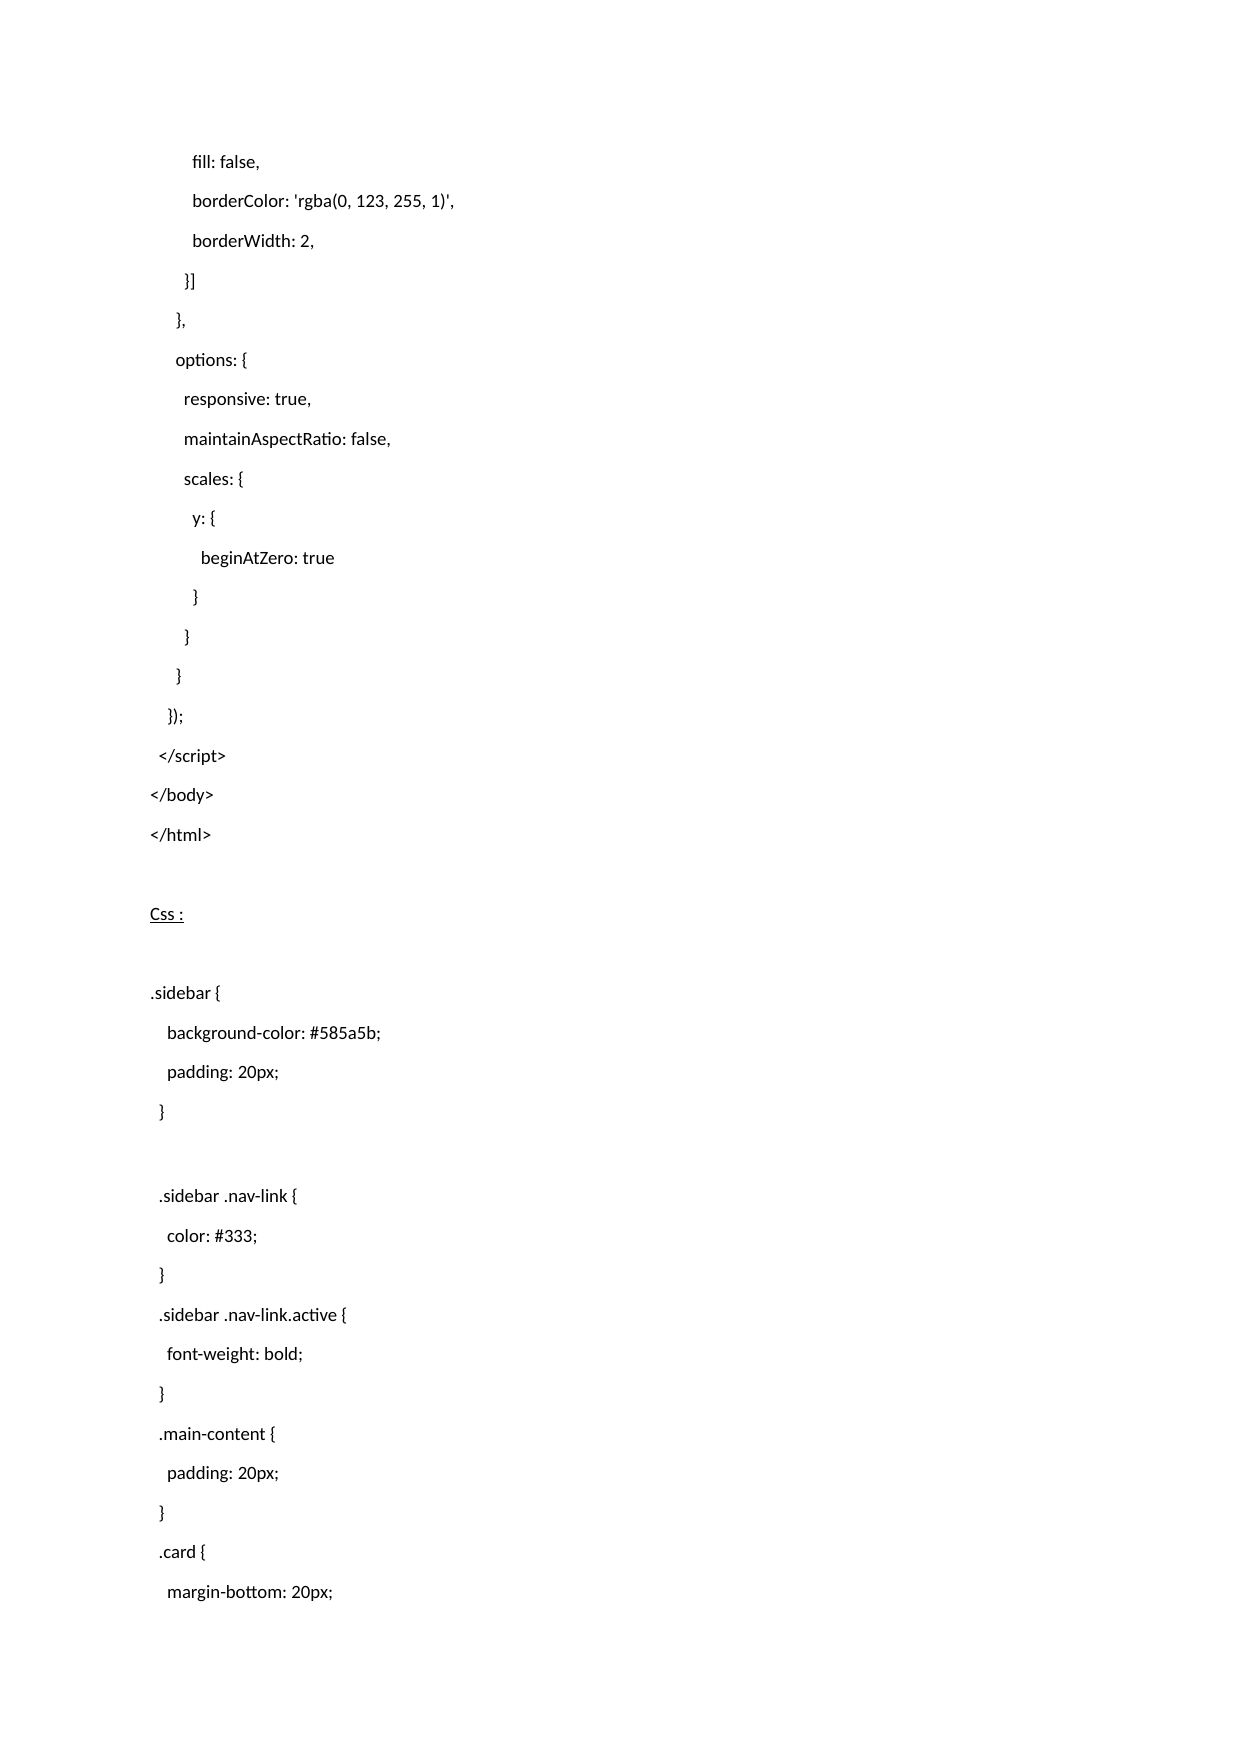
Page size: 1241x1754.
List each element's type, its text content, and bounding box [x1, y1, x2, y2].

text } [150, 1263, 1090, 1286]
text background-color: #585a5b; [150, 1021, 1090, 1044]
text } [150, 585, 1090, 608]
text y: { [150, 506, 1090, 529]
text fill: false, [150, 150, 1090, 173]
text .sidebar .nav-link.active { [150, 1303, 1090, 1326]
text } [150, 1501, 1090, 1524]
text } [150, 625, 1090, 648]
text beginAtZero: true [150, 546, 1090, 569]
text .sidebar { [150, 981, 1090, 1004]
text padding: 20px; [150, 1461, 1090, 1484]
text options: { [150, 348, 1090, 371]
text maintainAspectRatio: false, [150, 427, 1090, 450]
text Css : [150, 902, 1090, 925]
text </body> [150, 783, 1090, 806]
text </script> [150, 744, 1090, 767]
text }); [150, 704, 1090, 727]
text }] [150, 269, 1090, 292]
text </html> [150, 823, 1090, 846]
text borderWidth: 2, [150, 229, 1090, 252]
text font-weight: bold; [150, 1343, 1090, 1366]
text .main-content { [150, 1422, 1090, 1445]
text } [150, 664, 1090, 687]
text responsive: true, [150, 387, 1090, 410]
text borderColor: 'rgba(0, 123, 255, 1)', [150, 189, 1090, 212]
text margin-bottom: 20px; [150, 1580, 1090, 1603]
text } [150, 1100, 1090, 1123]
text } [150, 1382, 1090, 1405]
text padding: 20px; [150, 1060, 1090, 1083]
text .card { [150, 1541, 1090, 1563]
text scales: { [150, 467, 1090, 489]
text }, [150, 308, 1090, 331]
text color: #333; [150, 1224, 1090, 1247]
text .sidebar .nav-link { [150, 1184, 1090, 1207]
